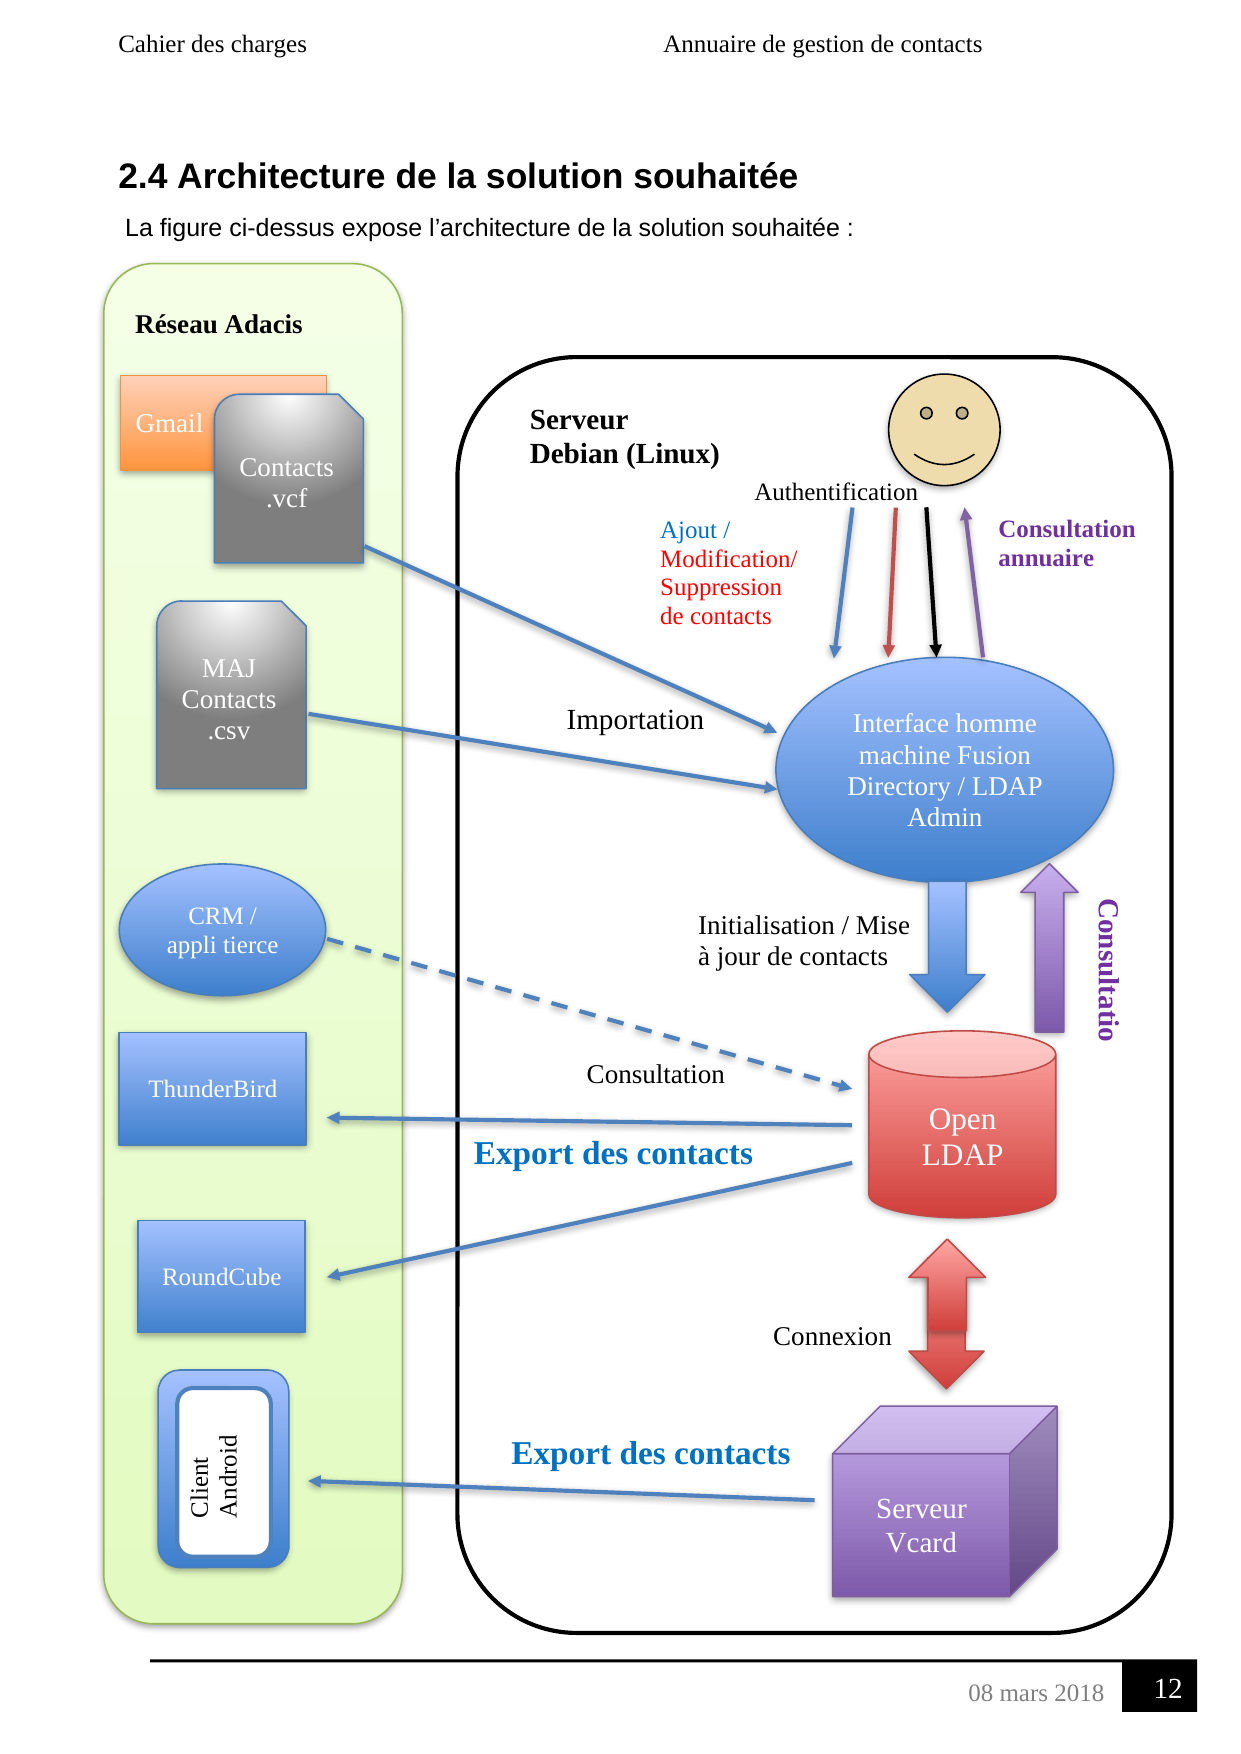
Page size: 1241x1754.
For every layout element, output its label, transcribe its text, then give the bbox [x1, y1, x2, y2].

subtitle 2.4 Architecture de la solution souhaitée [118, 156, 1122, 196]
text La figure ci-dessus expose l’architecture de la solution souhaitée : [118, 213, 1122, 242]
